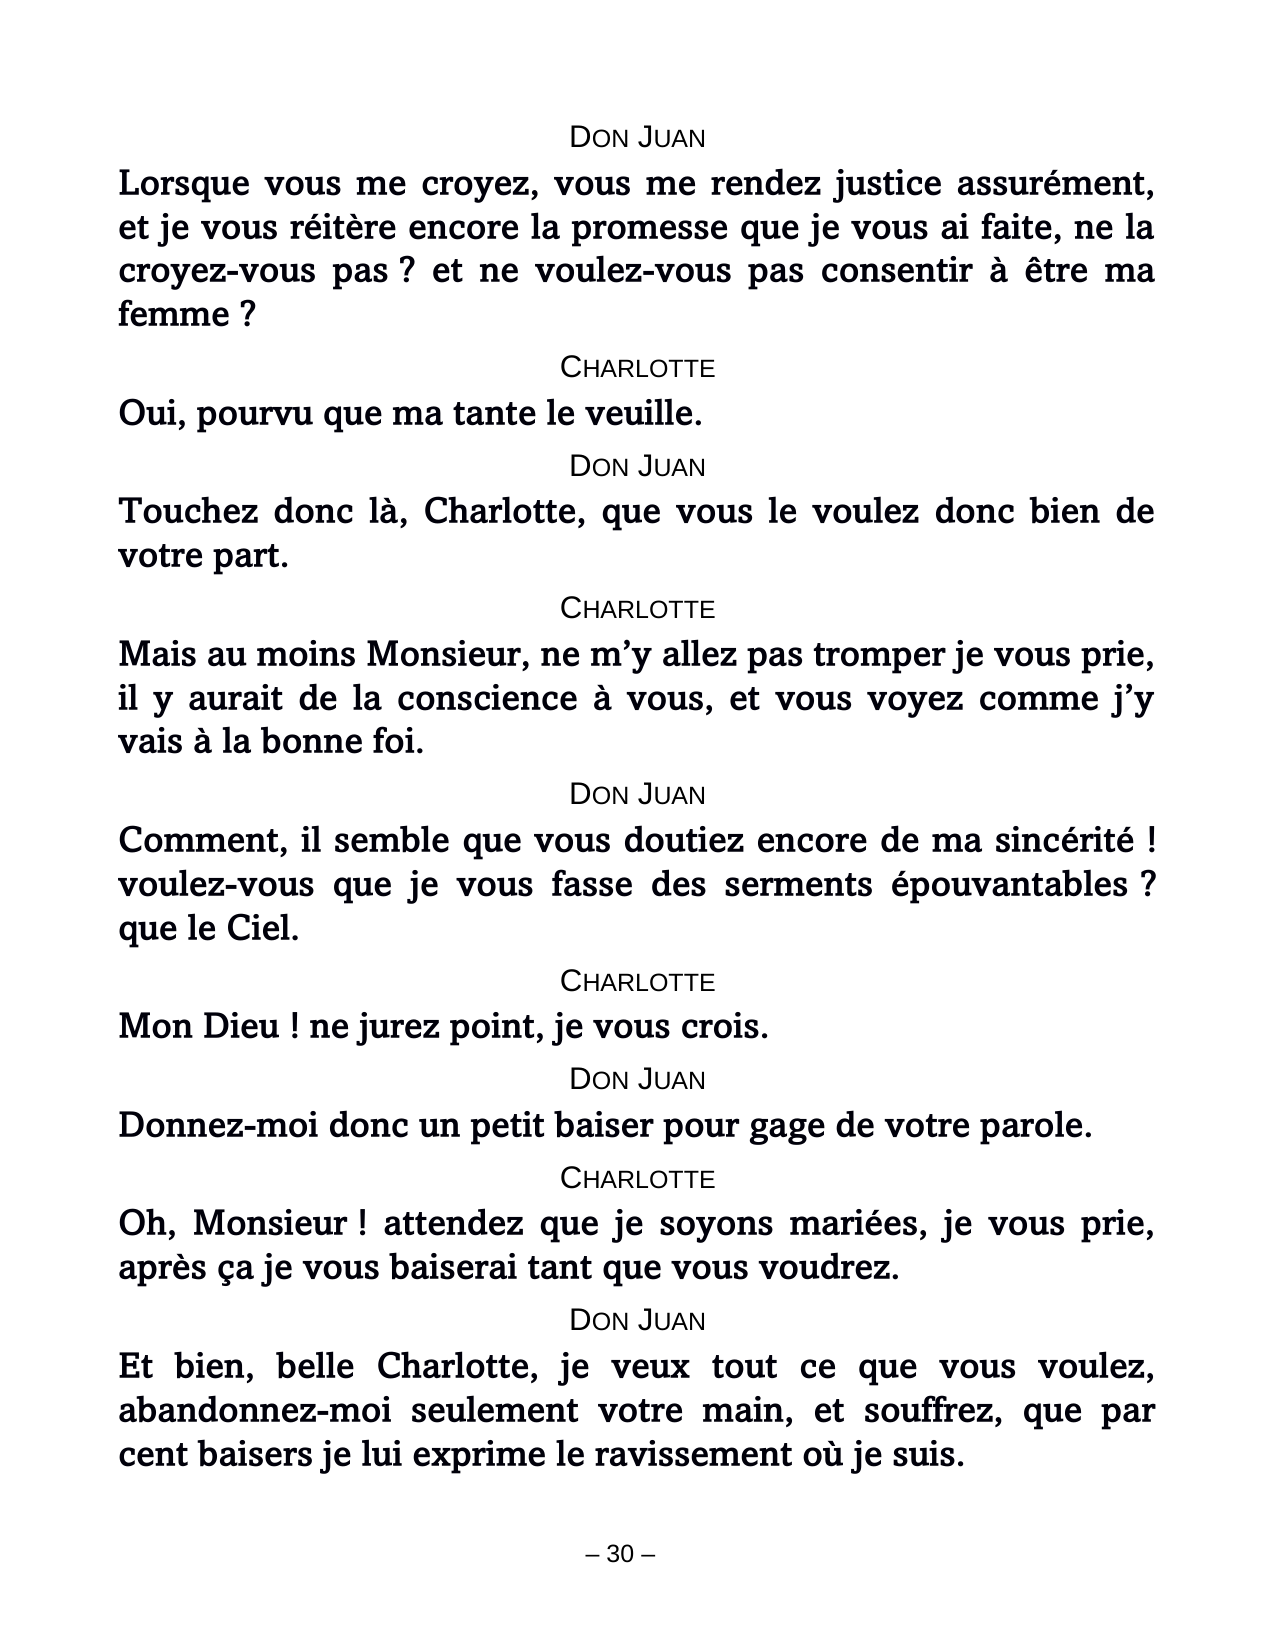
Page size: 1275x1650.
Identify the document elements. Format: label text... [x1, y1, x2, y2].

text Oh, Monsieur ! attendez que je soyons mariées, je vous prie, après ça je vous baiserai tant que vous voudrez. [118, 1201, 1157, 1289]
text Charlotte [118, 962, 1157, 998]
text Don Juan [118, 1060, 1157, 1096]
text Donnez-moi donc un petit baiser pour gage de votre parole. [118, 1102, 1157, 1146]
text Mon Dieu ! ne jurez point, je vous crois. [118, 1004, 1157, 1048]
text Don Juan [118, 118, 1157, 154]
text Oui, pourvu que ma tante le veuille. [118, 390, 1157, 434]
text Comment, il semble que vous doutiez encore de ma sincérité ! voulez-vous que je vous fasse des serments épouvantables ? que le Ciel. [118, 818, 1157, 949]
text Touchez donc là, Charlotte, que vous le voulez donc bien de votre part. [118, 489, 1157, 577]
text Lorsque vous me croyez, vous me rendez justice assurément, et je vous réitère encore la promesse que je vous ai faite, ne la croyez-vous pas ? et ne voulez-vous pas consentir à être ma femme ? [118, 160, 1157, 336]
text Et bien, belle Charlotte, je veux tout ce que vous voulez, abandonnez-moi seulement votre main, et souffrez, que par cent baisers je lui exprime le ravissement où je suis. [118, 1343, 1157, 1475]
text Don Juan [118, 775, 1157, 811]
text Don Juan [118, 447, 1157, 483]
text Don Juan [118, 1301, 1157, 1337]
text Charlotte [118, 348, 1157, 384]
text Charlotte [118, 589, 1157, 625]
text Mais au moins Monsieur, ne m’y allez pas tromper je vous prie, il y aurait de la conscience à vous, et vous voyez comme j’y vais à la bonne foi. [118, 631, 1157, 763]
text Charlotte [118, 1159, 1157, 1195]
